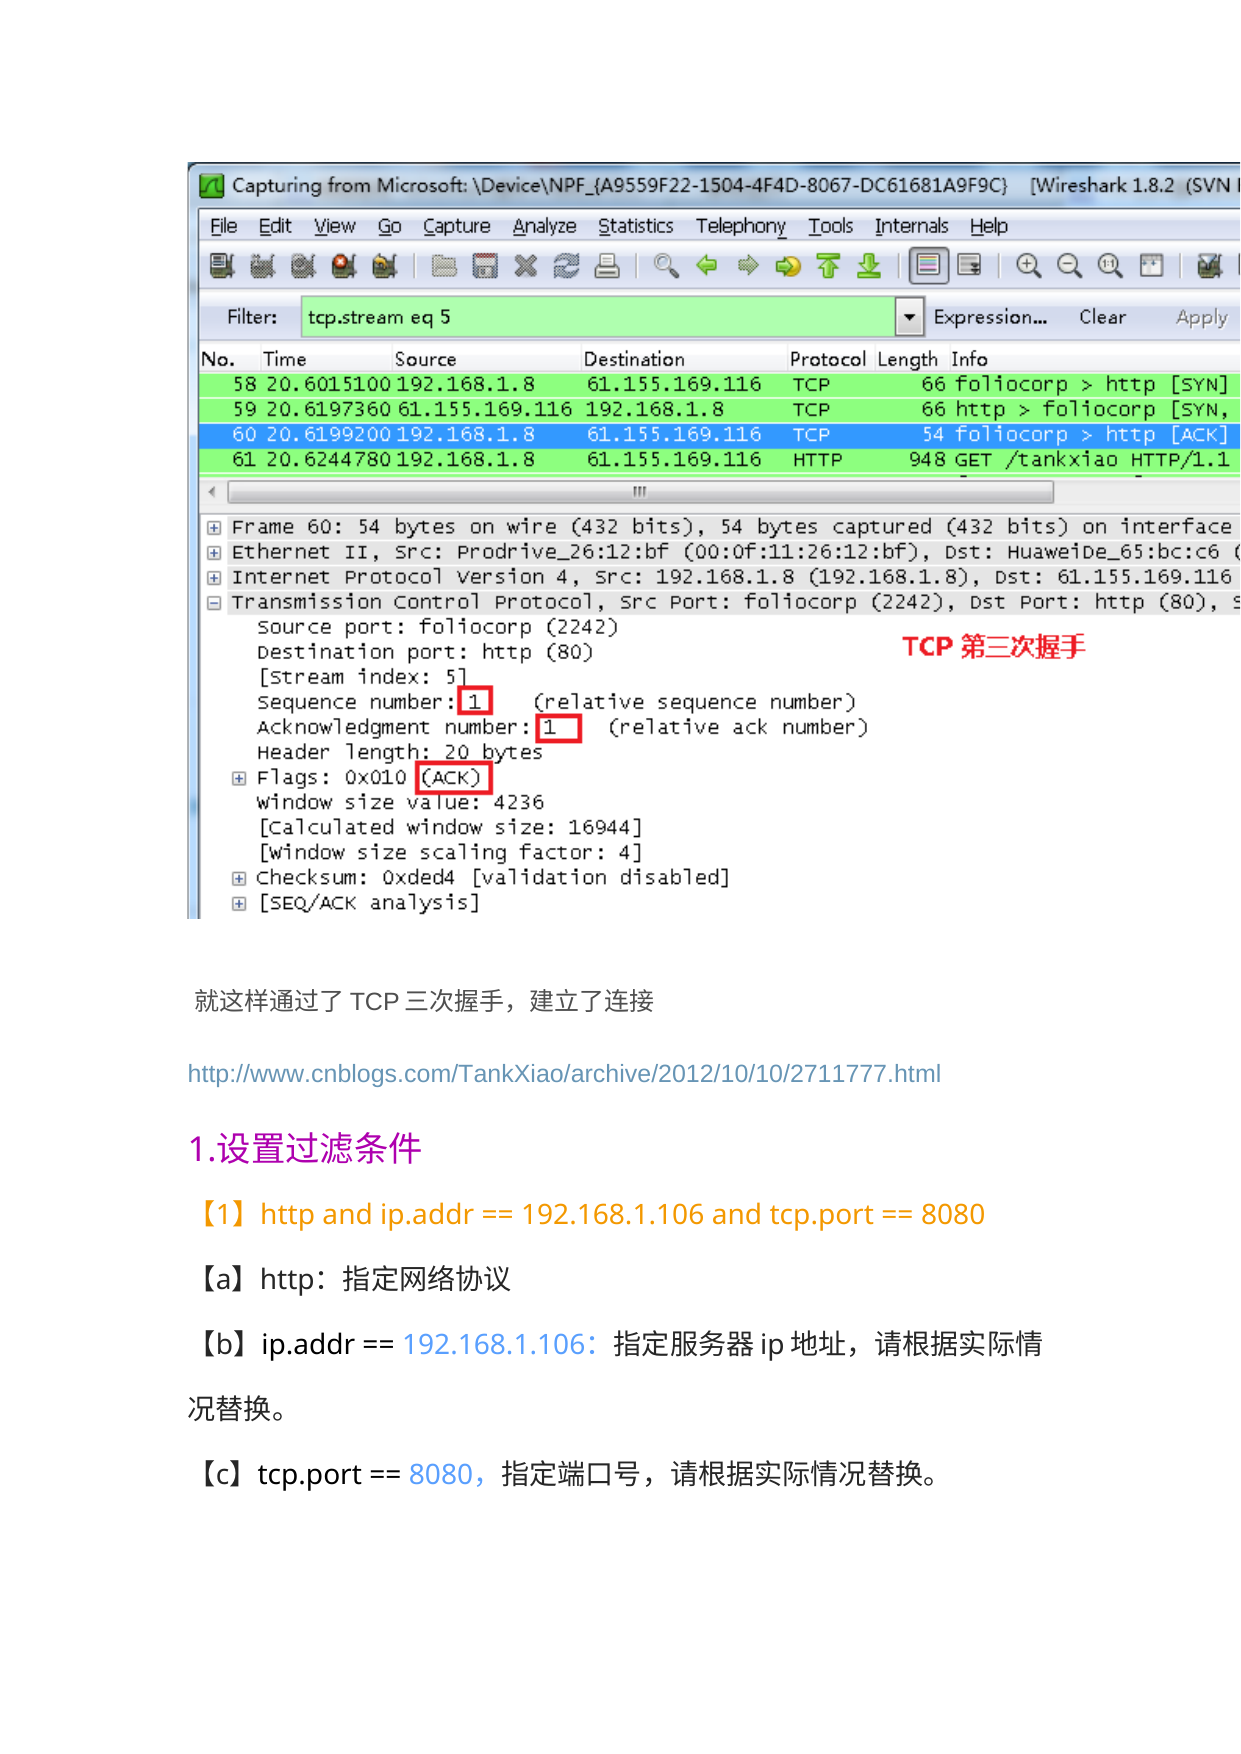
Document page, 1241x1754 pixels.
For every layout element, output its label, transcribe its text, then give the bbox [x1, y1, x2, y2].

picture [187, 162, 1241, 919]
text 【a】http：指定网络协议 [187, 1244, 1053, 1309]
text 【b】ip.addr == 192.168.1.106：指定服务器ip地址，请根据实际情况替换。 [187, 1309, 1053, 1439]
text 就这样通过了TCP三次握手，建立了连接 [187, 967, 1053, 1032]
text 【1】http and ip.addr == 192.168.1.106 and tcp.port == 8080 [187, 1179, 1053, 1244]
text 【c】tcp.port == 8080，指定端口号，请根据实际情况替换。 [187, 1439, 1053, 1504]
text http://www.cnblogs.com/TankXiao/archive/2012/10/10/2711777.html [187, 1057, 1053, 1089]
text 1.设置过滤条件 [187, 1114, 1053, 1179]
